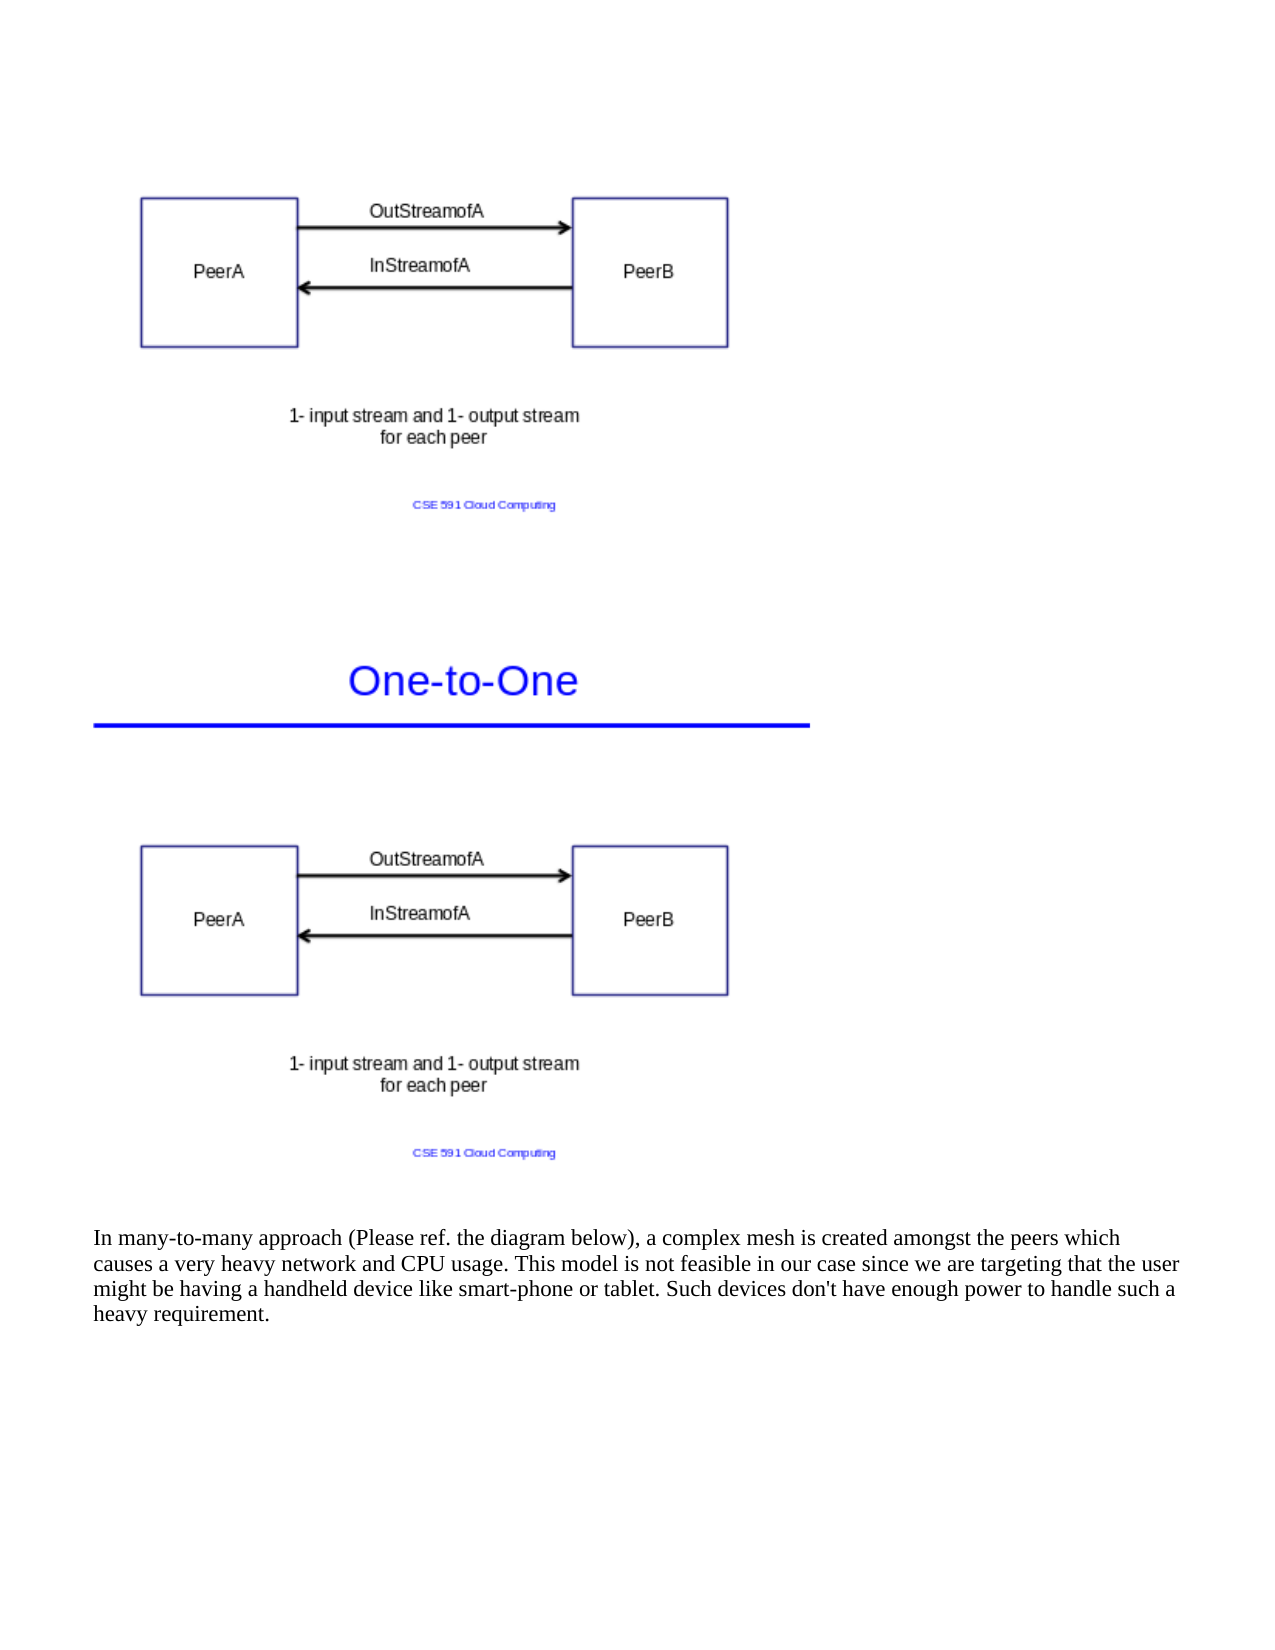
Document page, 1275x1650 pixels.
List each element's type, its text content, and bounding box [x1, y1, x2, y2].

text In many-to-many approach (Please ref. the diagram below), a complex mesh is created amongst the peers which causes a very heavy network and CPU usage. This model is not feasible in our case since we are targeting that the user might be having a handheld device like smart-phone or tablet. Such devices don't have enough power to handle such a heavy requirement. [93, 1226, 1182, 1326]
